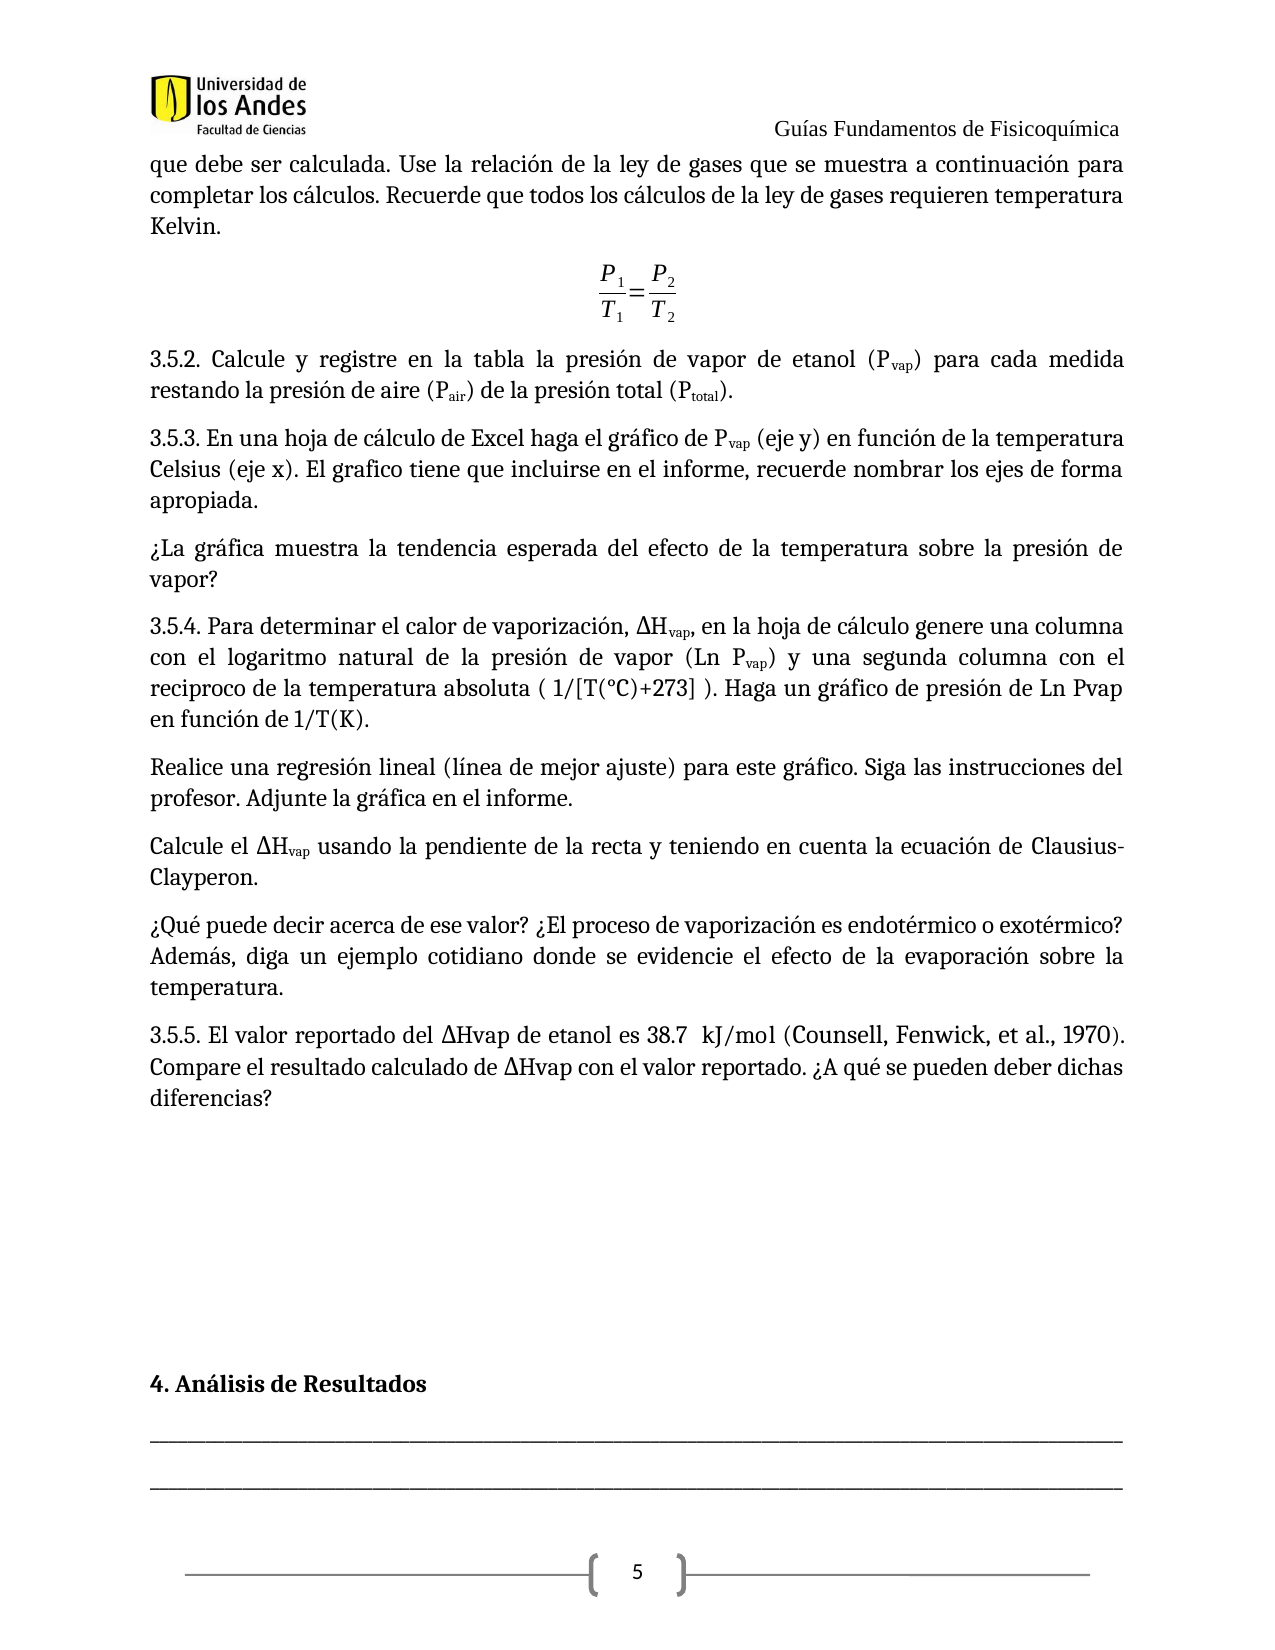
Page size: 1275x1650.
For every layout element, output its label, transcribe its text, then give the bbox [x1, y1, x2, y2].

text Realice una regresión lineal (línea de mejor ajuste) para este gráfico. Siga las instrucciones del profesor. Adjunte la gráfica en el informe. [150, 753, 1125, 813]
text _________________________________________________________________________________________________________ [150, 1465, 1125, 1494]
text 3.5.3. En una hoja de cálculo de Excel haga el gráfico de Pvap (eje y) en función de la temperatura Celsius (eje x). El grafico tiene que incluirse en el informe, recuerde nombrar los ejes de forma apropiada. [150, 424, 1125, 514]
picture [150, 75, 307, 136]
text 4. Análisis de Resultados [150, 1370, 1125, 1399]
text 3.5.5. El valor reportado del ΔHvap de etanol es 38.7 kJ/mol (Counsell, Fenwick, et al., 1970). Compare el resultado calculado de ΔHvap con el valor reportado. ¿A qué se pueden deber dichas diferencias? [150, 1020, 1125, 1112]
text 3.5.2. Calcule y registre en la tabla la presión de vapor de etanol (Pvap) para cada medida restando la presión de aire (Pair) de la presión total (Ptotal). [150, 345, 1125, 405]
text ¿La gráfica muestra la tendencia esperada del efecto de la temperatura sobre la presión de vapor? [150, 533, 1125, 593]
text Calcule el ΔHvap usando la pendiente de la recta y teniendo en cuenta la ecuación de Clausius-Clayperon. [150, 832, 1125, 892]
text _________________________________________________________________________________________________________ [150, 1418, 1125, 1446]
text ¿Qué puede decir acerca de ese valor? ¿El proceso de vaporización es endotérmico o exotérmico? Además, diga un ejemplo cotidiano donde se evidencie el efecto de la evaporación sobre la temperatura. [150, 970, 1125, 1001]
text 3.5.4. Para determinar el calor de vaporización, ΔHvap, en la hoja de cálculo genere una columna con el logaritmo natural de la presión de vapor (Ln Pvap) y una segunda columna con el reciproco de la temperatura absoluta ( 1/[T(°C)+273] ). Haga un gráfico de presión de Ln Pvap en función de 1/T(K). [150, 612, 1125, 734]
